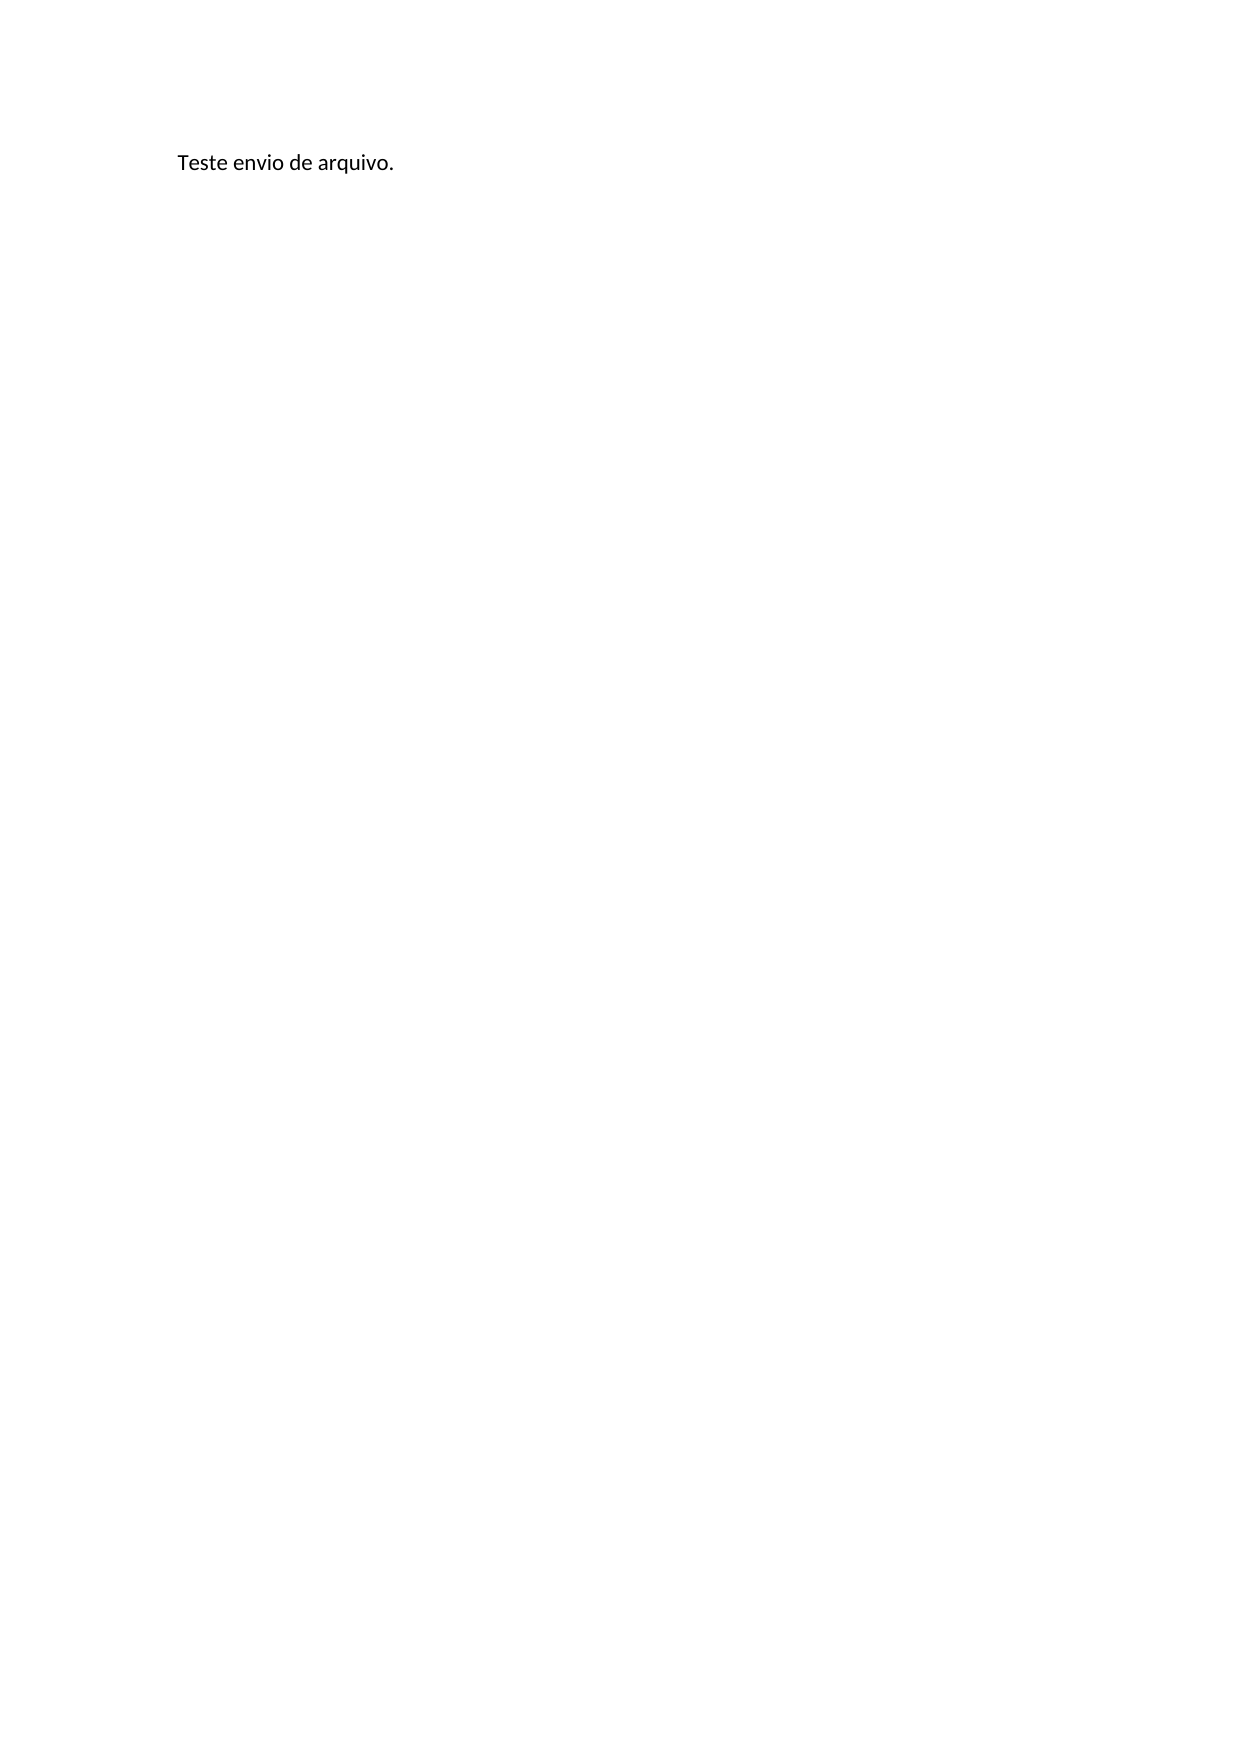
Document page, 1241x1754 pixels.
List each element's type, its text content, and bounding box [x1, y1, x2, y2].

text Teste envio de arquivo. [177, 148, 1063, 176]
